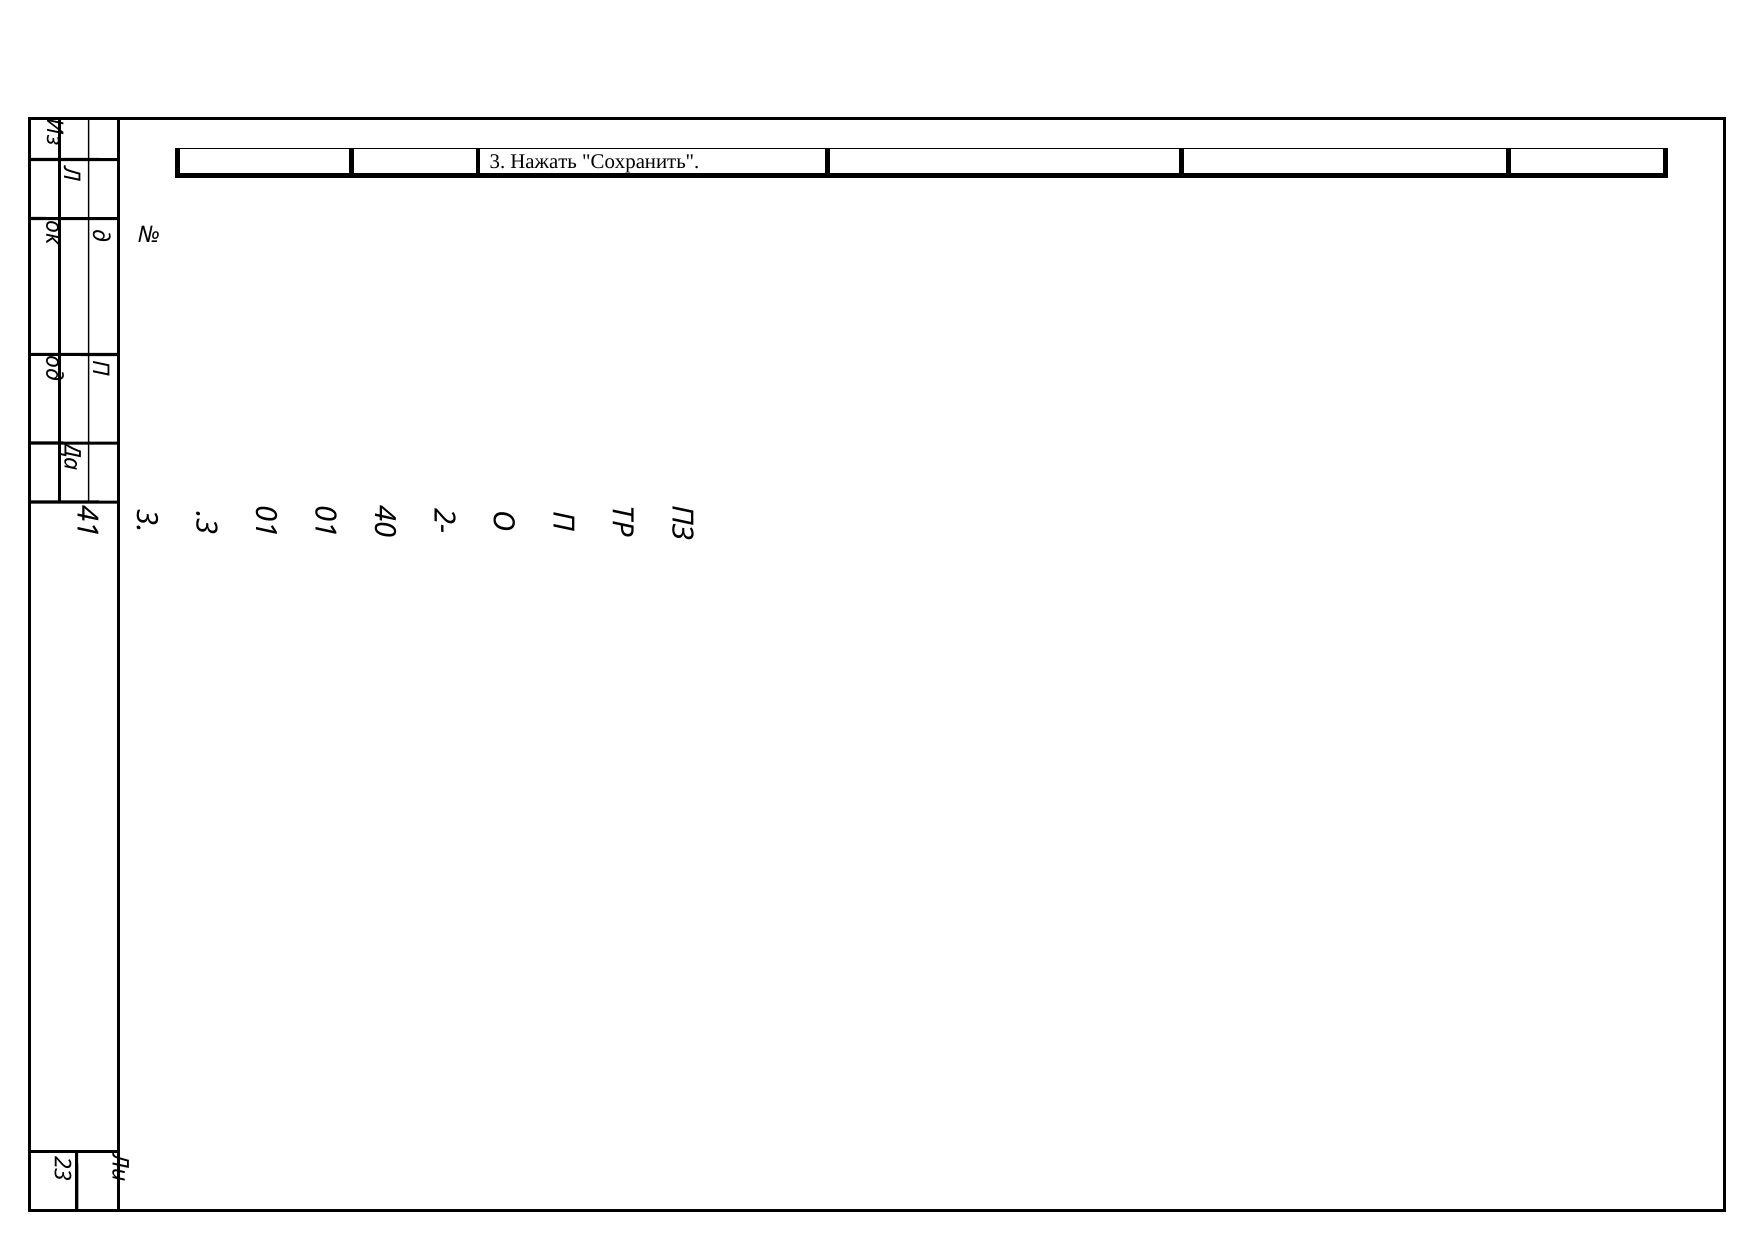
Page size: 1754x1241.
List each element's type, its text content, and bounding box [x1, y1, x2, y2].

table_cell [1184, 149, 1506, 173]
table_cell Пройдено [1511, 149, 1663, 173]
table_cell Высокий [354, 149, 476, 173]
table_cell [830, 149, 1179, 173]
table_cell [480, 149, 825, 173]
table_cell Т_10 [180, 149, 349, 173]
